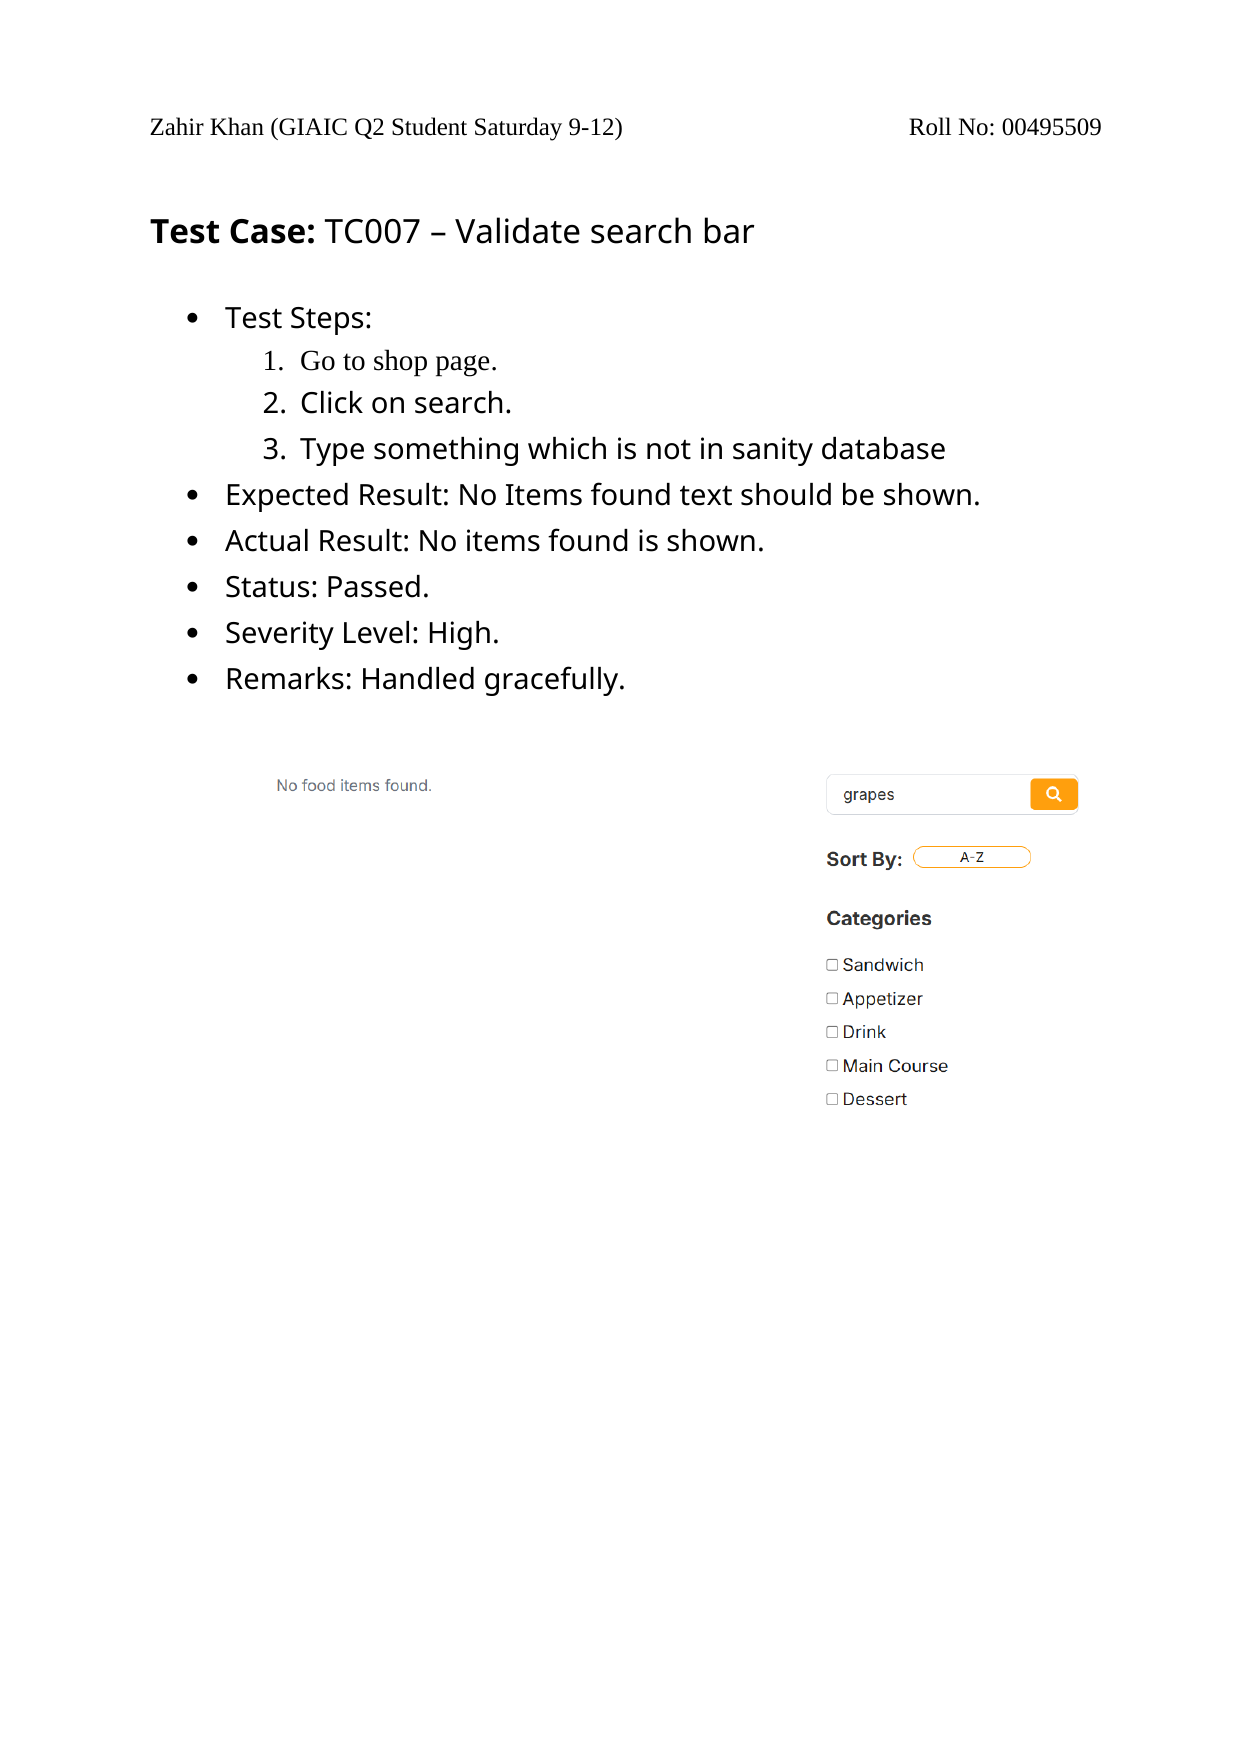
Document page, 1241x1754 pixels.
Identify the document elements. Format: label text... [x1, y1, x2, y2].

list Actual Result: No items found is shown. [187, 520, 1090, 560]
list Test Steps: [187, 298, 1090, 337]
list Go to shop page. [262, 343, 1090, 377]
list Severity Level: High. [187, 612, 1090, 652]
list Status: Passed. [187, 566, 1090, 606]
list Expected Result: No Items found text should be shown. [187, 474, 1090, 514]
text Test Case: TC007 – Validate search bar [150, 207, 1090, 253]
list Type something which is not in sanity database [262, 428, 1090, 468]
list Remarks: Handled gracefully. [187, 658, 1090, 698]
list Click on search. [262, 382, 1090, 422]
